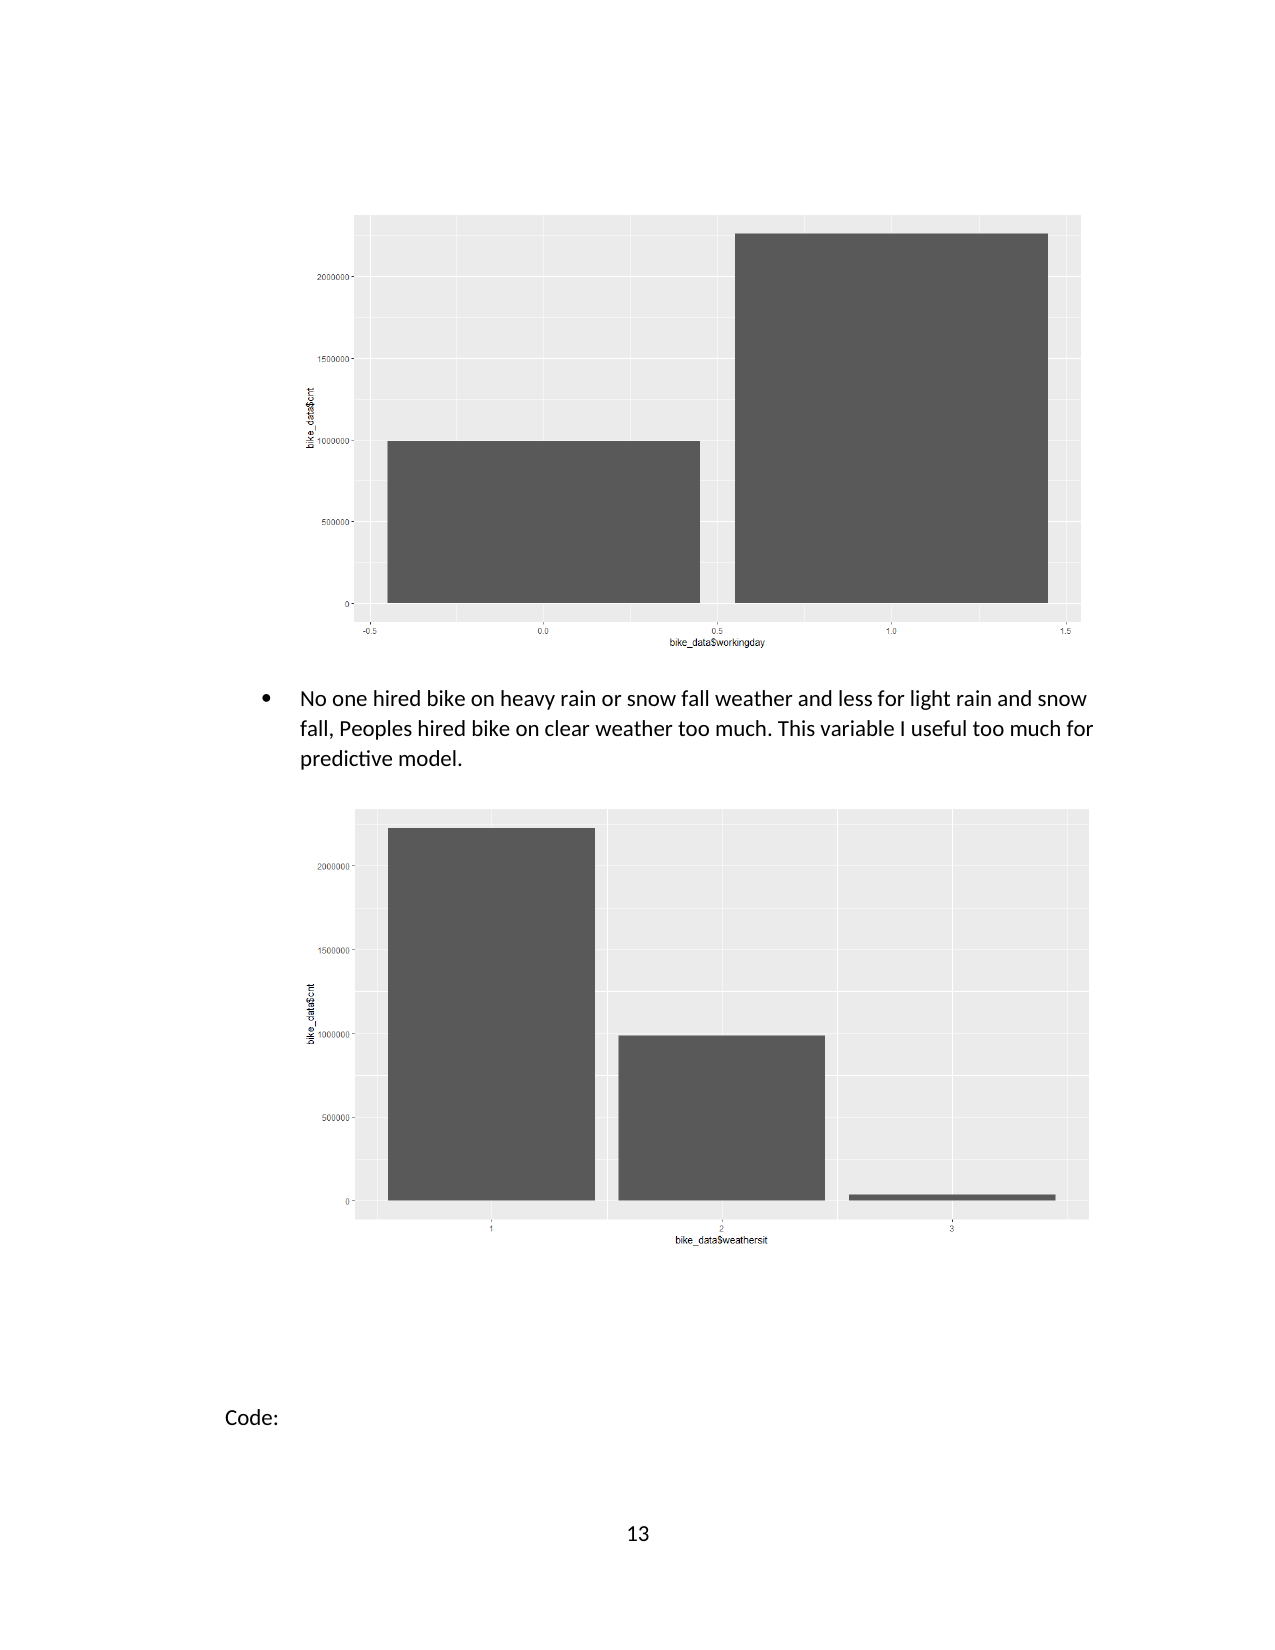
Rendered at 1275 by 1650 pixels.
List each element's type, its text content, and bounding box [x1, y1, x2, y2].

picture [300, 804, 1094, 1250]
picture [300, 210, 1086, 652]
list Code: [225, 1403, 1125, 1431]
list No one hired bike on heavy rain or snow fall weather and less for light rain and snow fall, Peoples hired bike on clear weather too much. This variable I useful too much for predictive model. [262, 684, 1125, 772]
